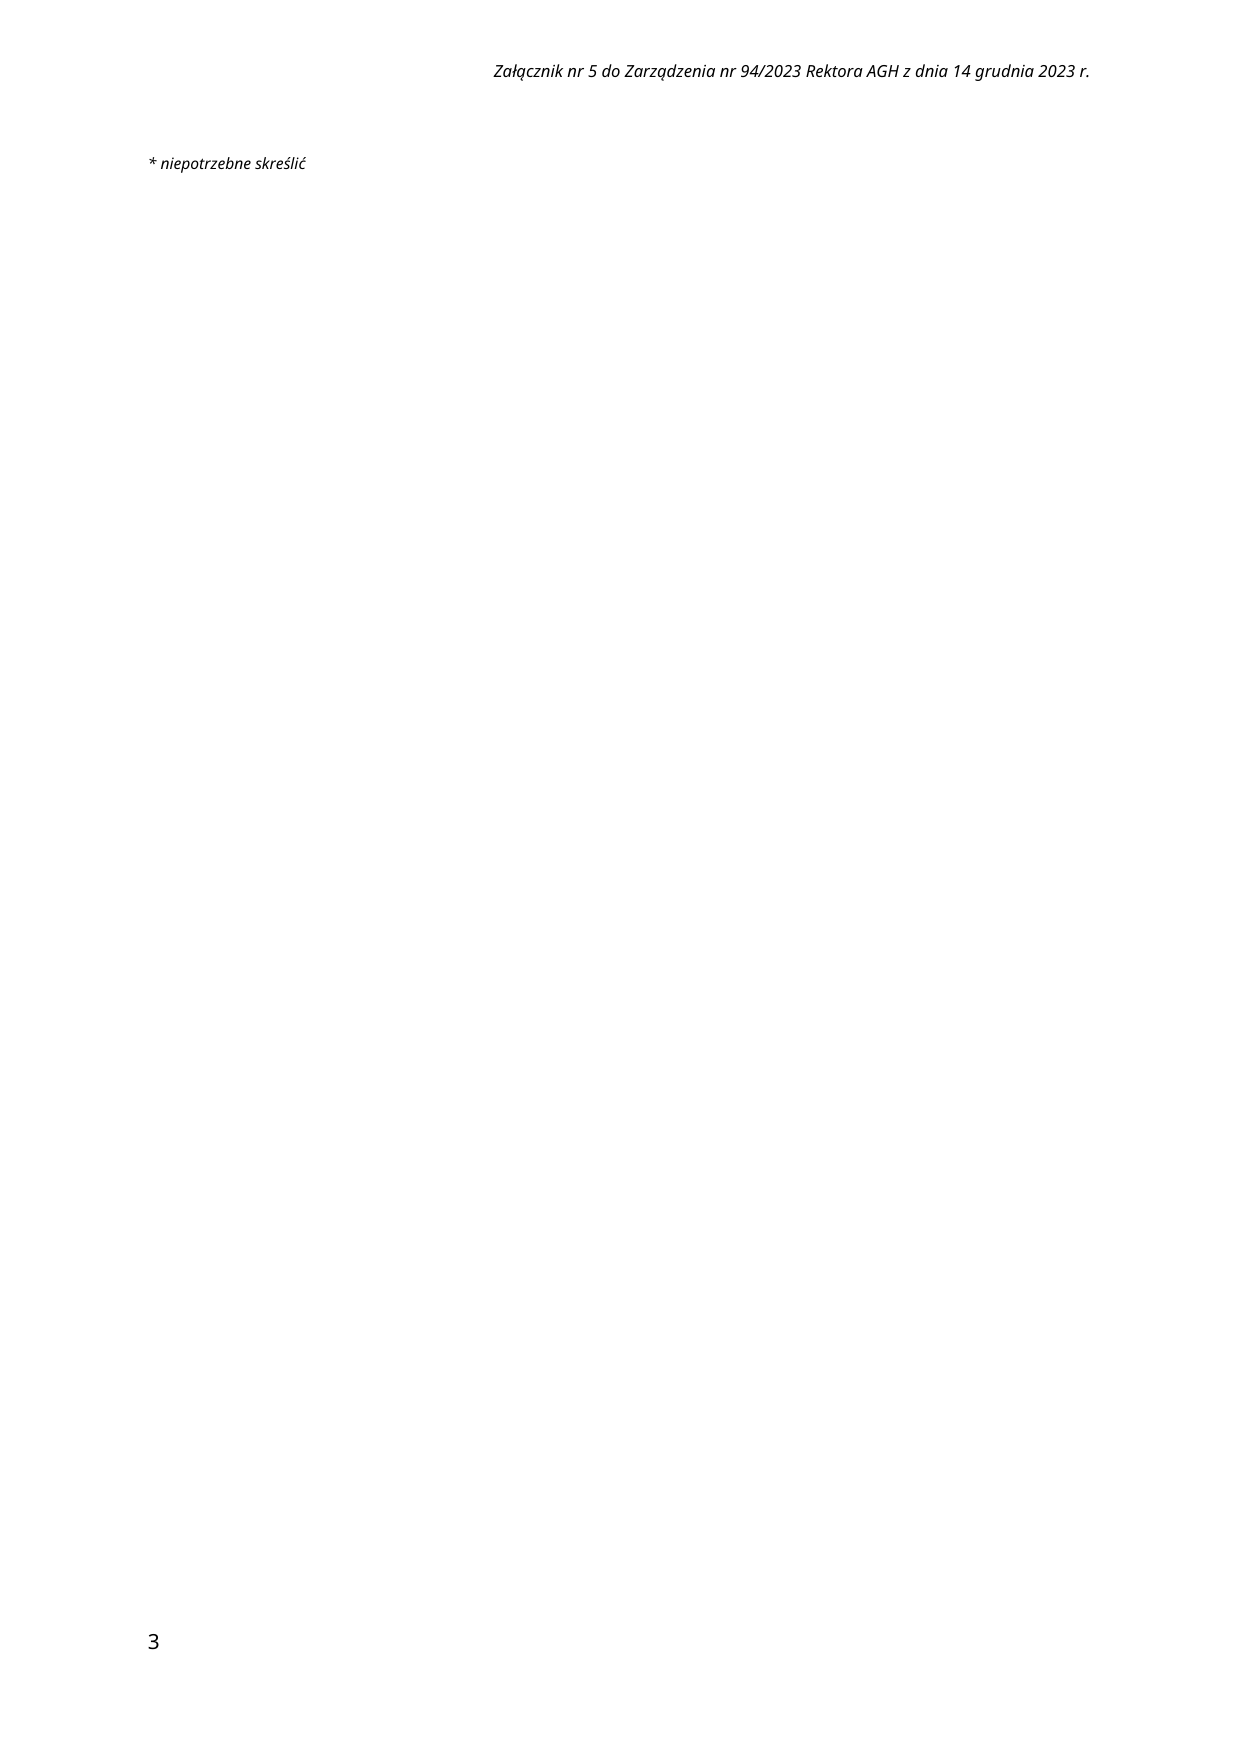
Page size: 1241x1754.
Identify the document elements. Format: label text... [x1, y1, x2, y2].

text * niepotrzebne skreślić [148, 153, 1093, 174]
